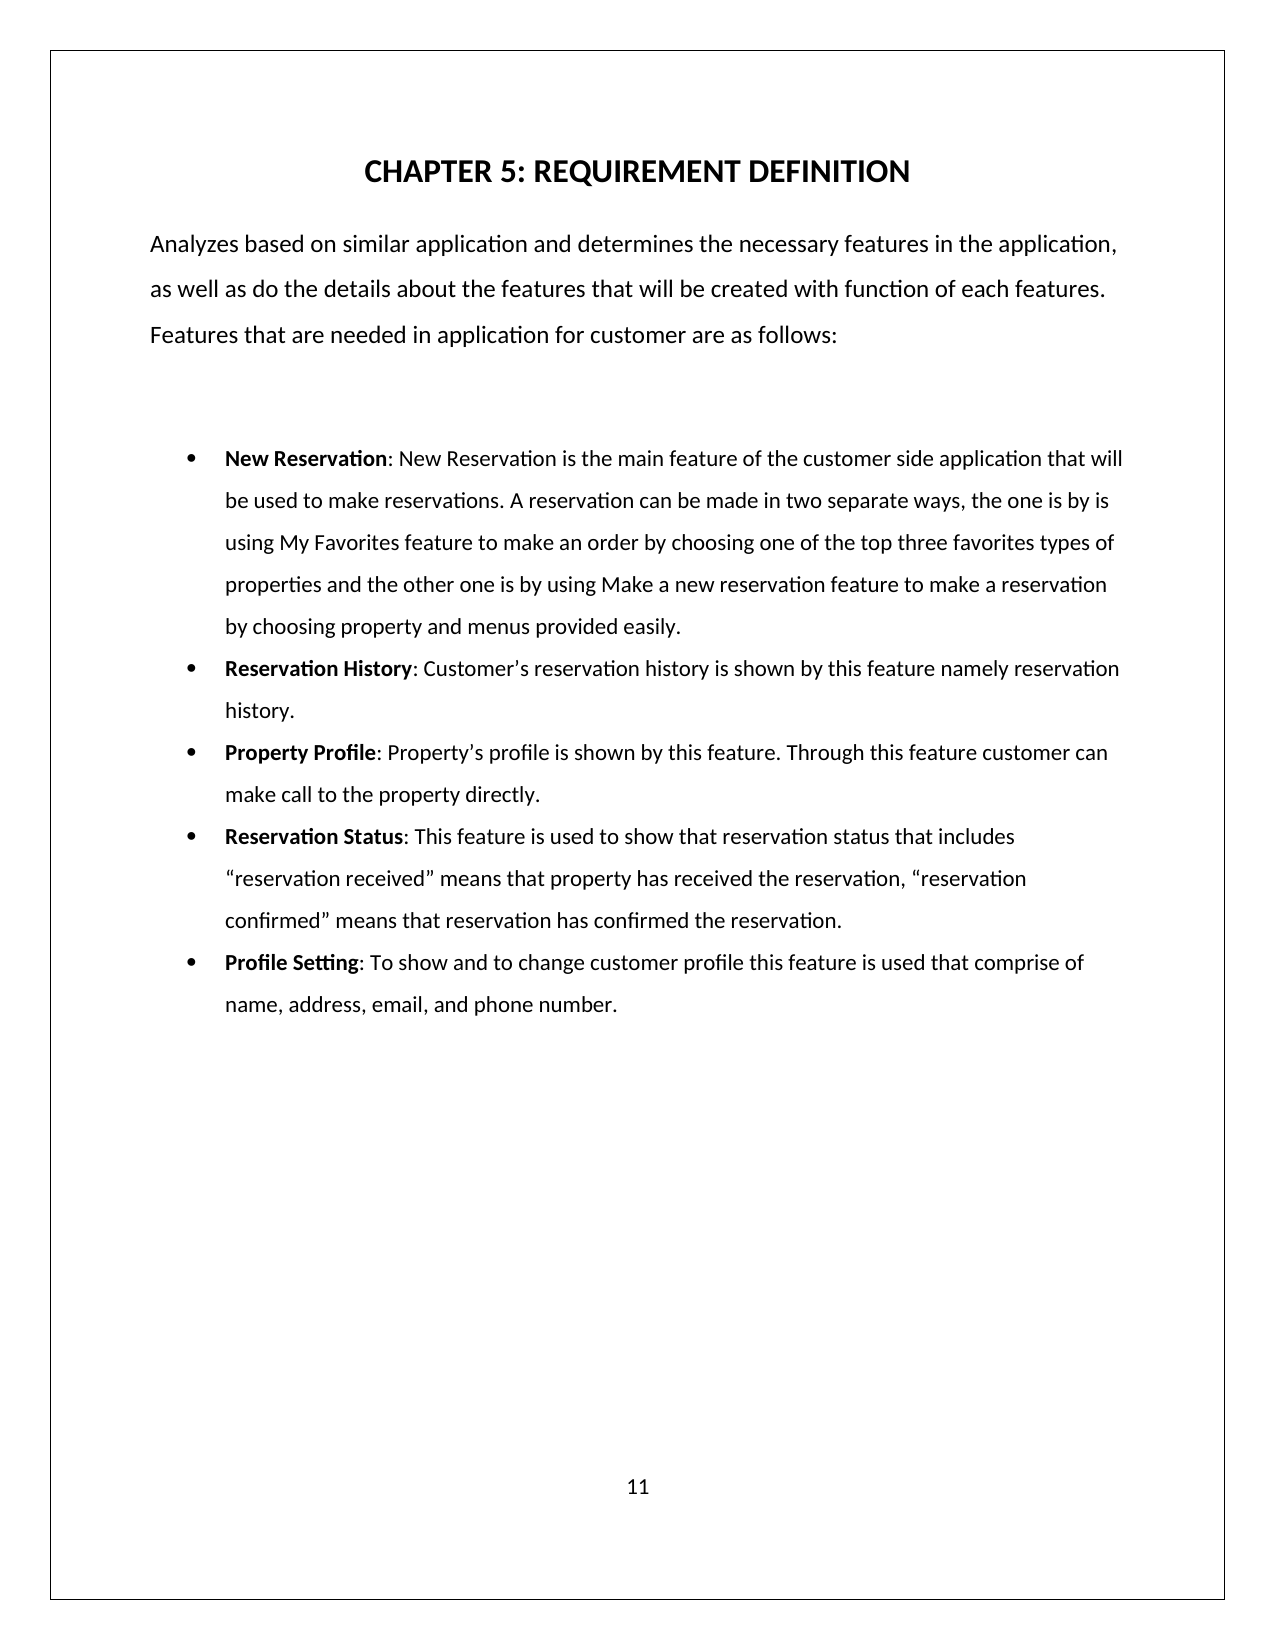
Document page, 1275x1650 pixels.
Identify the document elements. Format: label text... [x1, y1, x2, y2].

list Reservation History: Customer’s reservation history is shown by this feature namely reservation history. [187, 654, 1125, 724]
list New Reservation: New Reservation is the main feature of the customer side application that will be used to make reservations. A reservation can be made in two separate ways, the one is by is using My Favorites feature to make an order by choosing one of the top three favorites types of properties and the other one is by using Make a new reservation feature to make a reservation by choosing property and menus provided easily. [187, 444, 1125, 640]
text Analyzes based on similar application and determines the necessary features in the application, as well as do the details about the features that will be created with function of each features. Features that are needed in application for customer are as follows: [150, 228, 1125, 350]
list Profile Setting: To show and to change customer profile this feature is used that comprise of name, address, email, and phone number. [187, 948, 1125, 1018]
text CHAPTER 5: REQUIREMENT DEFINITION [150, 150, 1125, 191]
list Property Profile: Property’s profile is shown by this feature. Through this feature customer can make call to the property directly. [187, 738, 1125, 808]
list Reservation Status: This feature is used to show that reservation status that includes “reservation received” means that property has received the reservation, “reservation confirmed” means that reservation has confirmed the reservation. [187, 822, 1125, 934]
